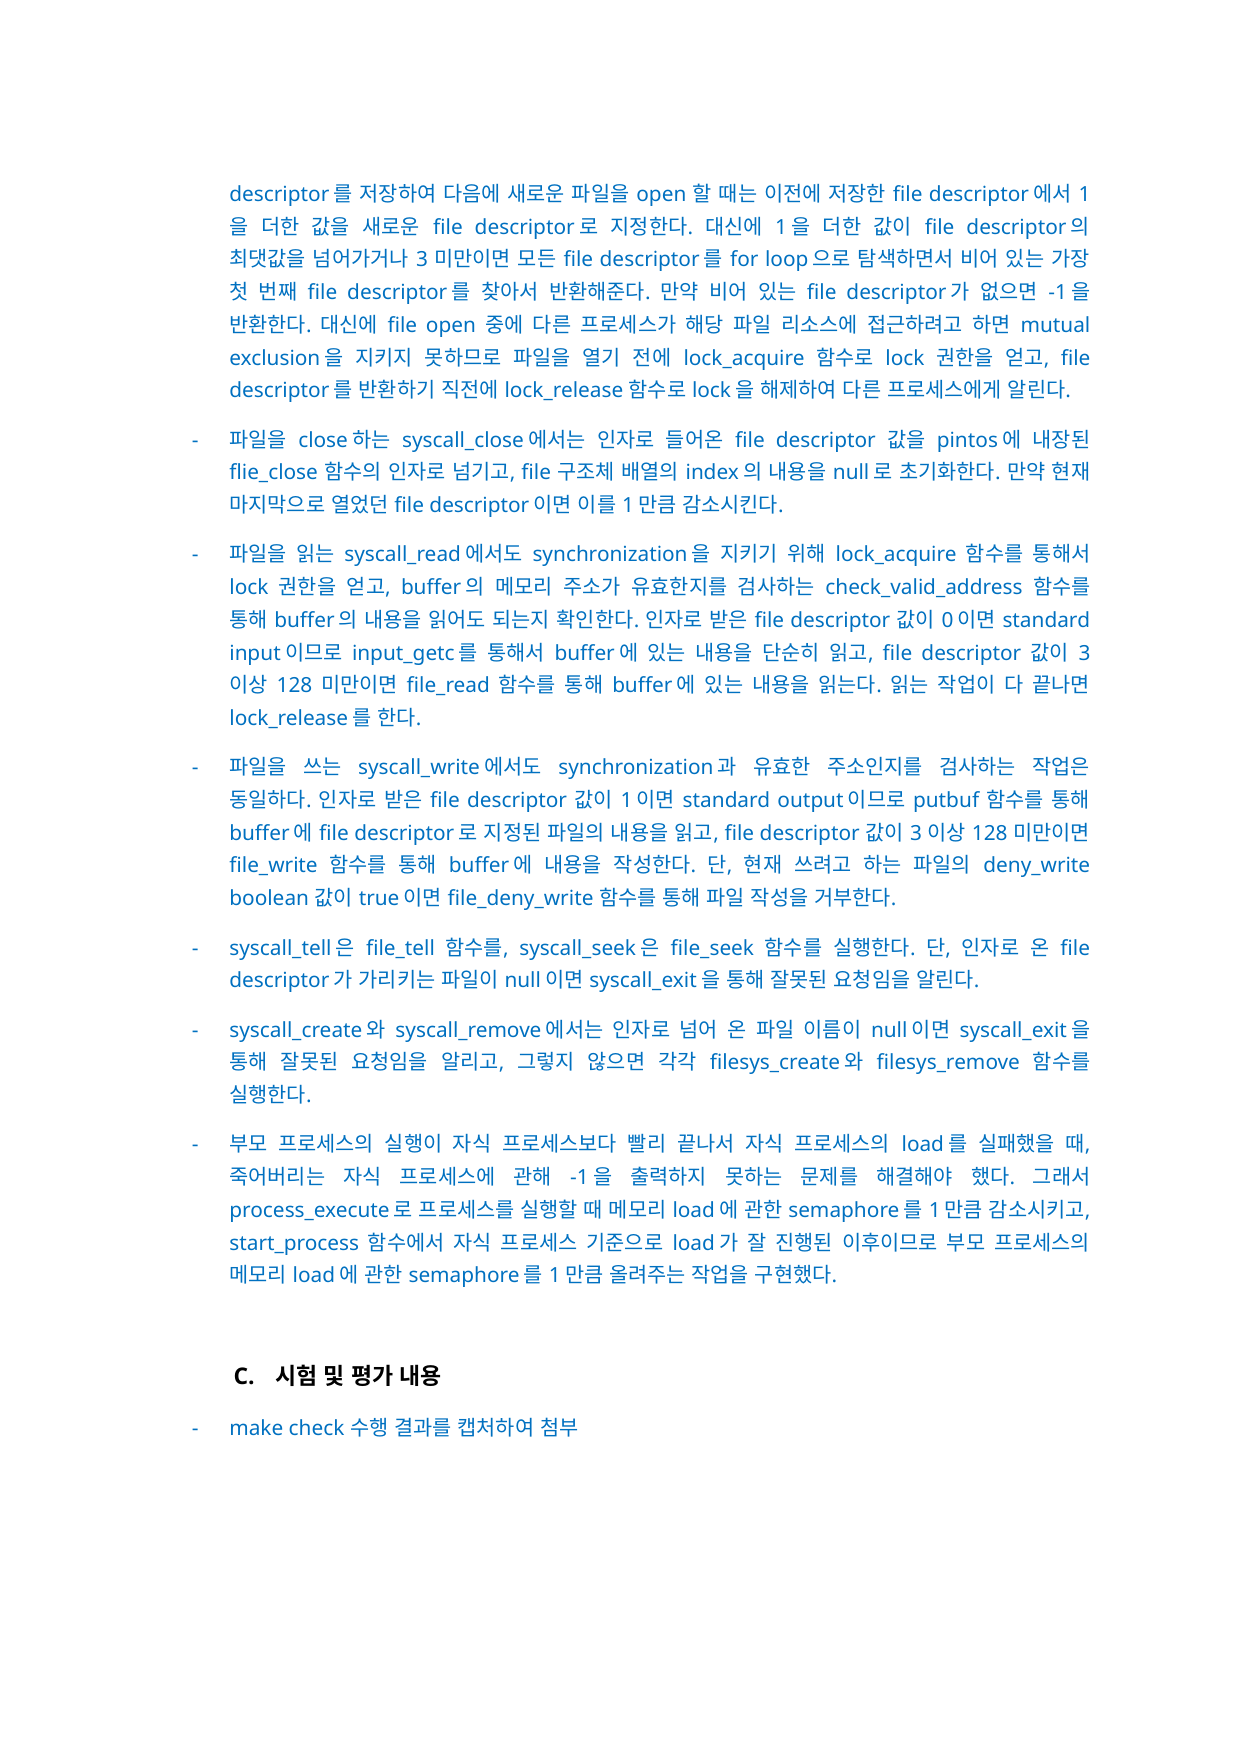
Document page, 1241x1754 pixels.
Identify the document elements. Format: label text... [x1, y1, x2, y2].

list 시험 및 평가 내용 [233, 1358, 1090, 1392]
list syscall_tell은 file_tell 함수를, syscall_seek은 file_seek 함수를 실행한다. 단, 인자로 온 file descriptor가 가리키는 파일이 null이면 syscall_exit을 통해 잘못된 요청임을 알린다. [192, 931, 1090, 994]
list 파일을 close하는 syscall_close에서는 인자로 들어온 file descriptor 값을 pintos에 내장된 flie_close 함수의 인자로 넘기고, file 구조체 배열의 index의 내용을 null로 초기화한다. 만약 현재 마지막으로 열었던 file descriptor이면 이를 1만큼 감소시킨다. [192, 423, 1090, 518]
list 파일을 쓰는 syscall_write에서도 synchronization과 유효한 주소인지를 검사하는 작업은 동일하다. 인자로 받은 file descriptor 값이 1이면 standard output이므로 putbuf 함수를 통해 buffer에 file descriptor로 지정된 파일의 내용을 읽고, file descriptor 값이 3 이상 128 미만이면 file_write 함수를 통해 buffer에 내용을 작성한다. 단, 현재 쓰려고 하는 파일의 deny_write boolean 값이 true이면 file_deny_write 함수를 통해 파일 작성을 거부한다. [192, 751, 1090, 912]
list 부모 프로세스의 실행이 자식 프로세스보다 빨리 끝나서 자식 프로세스의 load를 실패했을 때, 죽어버리는 자식 프로세스에 관해 -1을 출력하지 못하는 문제를 해결해야 했다. 그래서 process_execute로 프로세스를 실행할 때 메모리 load에 관한 semaphore를 1만큼 감소시키고, start_process 함수에서 자식 프로세스 기준으로 load가 잘 진행된 이후이므로 부모 프로세스의 메모리 load에 관한 semaphore를 1만큼 올려주는 작업을 구현했다. [192, 1128, 1090, 1289]
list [192, 177, 1090, 404]
list syscall_create와 syscall_remove에서는 인자로 넘어 온 파일 이름이 null이면 syscall_exit을 통해 잘못된 요청임을 알리고, 그렇지 않으면 각각 filesys_create와 filesys_remove 함수를 실행한다. [192, 1013, 1090, 1108]
list 파일을 읽는 syscall_read에서도 synchronization을 지키기 위해 lock_acquire 함수를 통해서 lock 권한을 얻고, buffer의 메모리 주소가 유효한지를 검사하는 check_valid_address 함수를 통해 buffer의 내용을 읽어도 되는지 확인한다. 인자로 받은 file descriptor 값이 0이면 standard input이므로 input_getc를 통해서 buffer에 있는 내용을 단순히 읽고, file descriptor 값이 3 이상 128 미만이면 file_read 함수를 통해 buffer에 있는 내용을 읽는다. 읽는 작업이 다 끝나면 lock_release를 한다. [192, 538, 1090, 731]
list make check 수행 결과를 캡처하여 첨부 [192, 1411, 1090, 1441]
